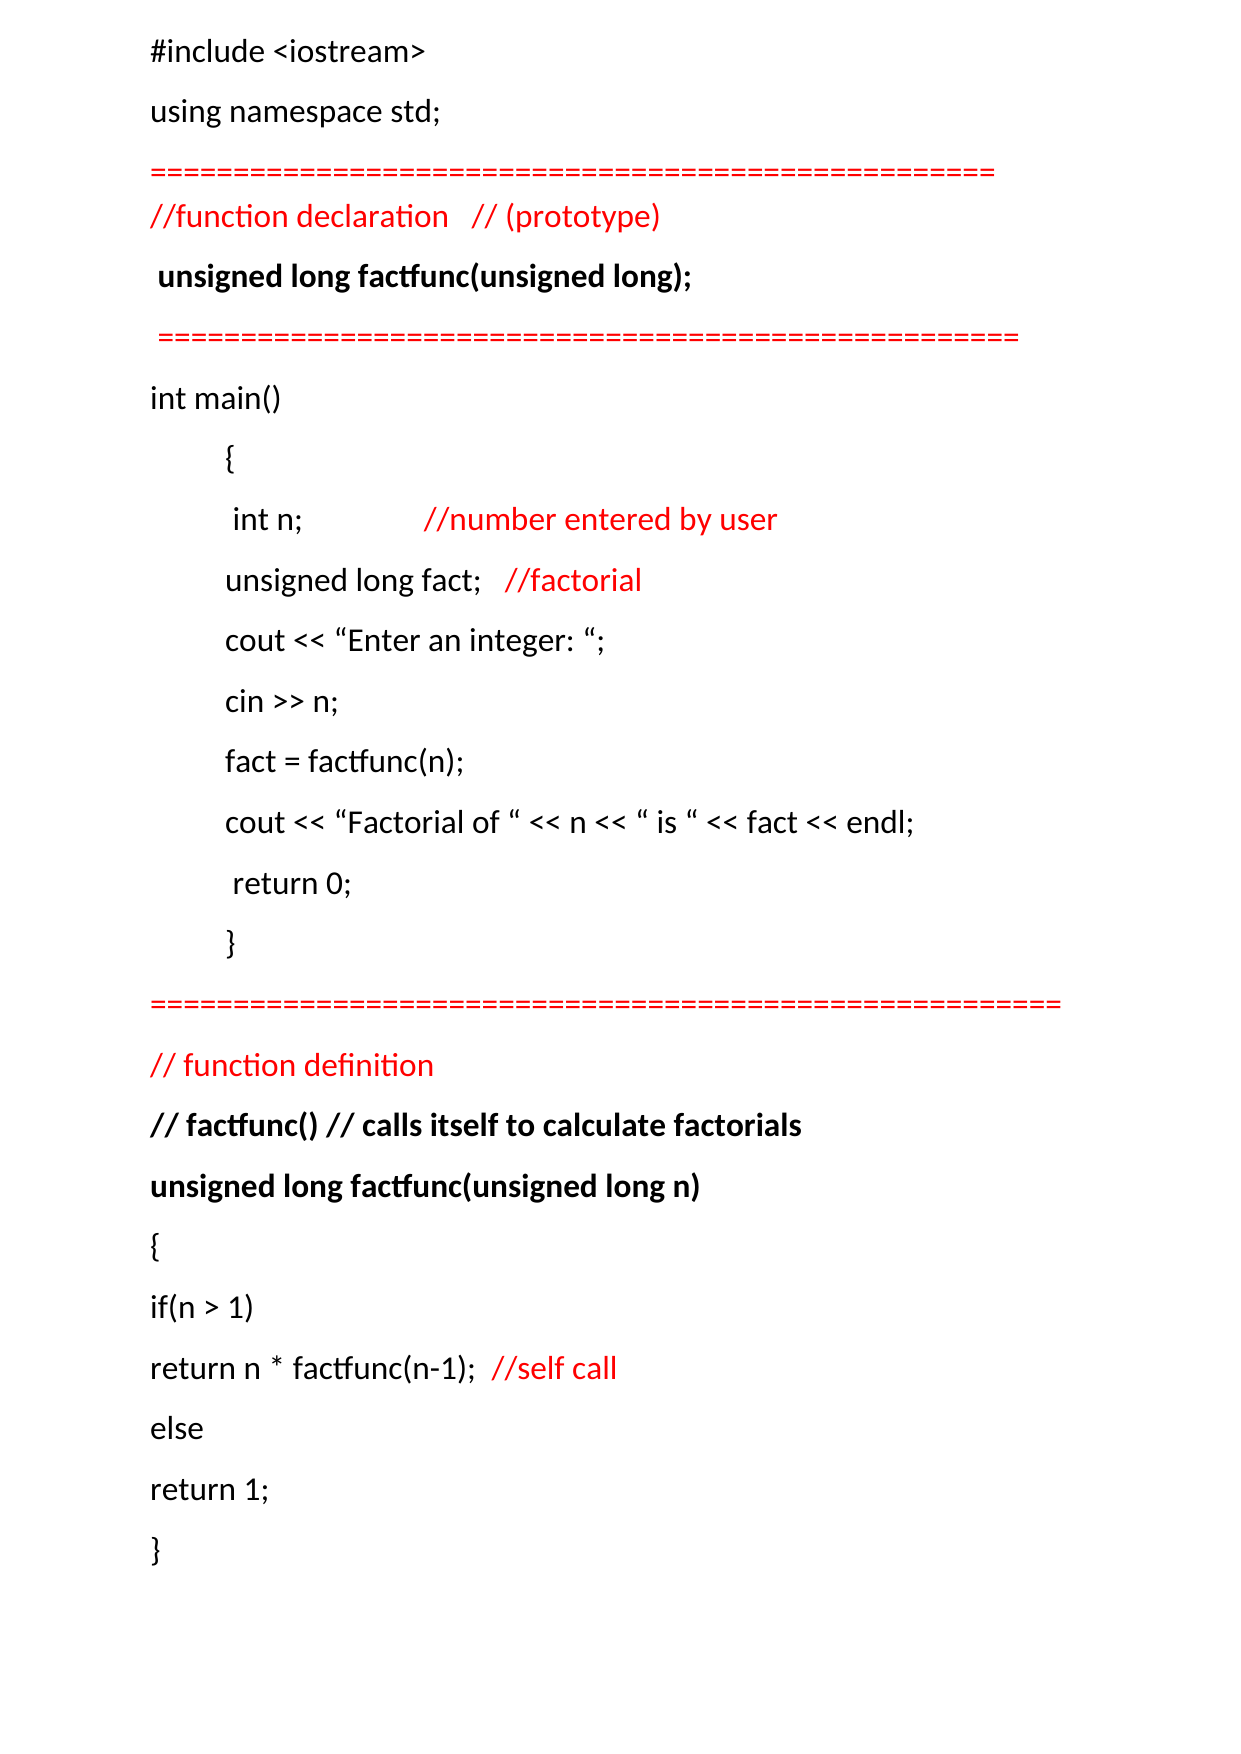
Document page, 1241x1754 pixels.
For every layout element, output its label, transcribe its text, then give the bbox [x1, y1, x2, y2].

text return 0; [225, 862, 1090, 902]
text int n; //number entered by user [225, 498, 1090, 539]
text else [150, 1407, 1090, 1448]
text #include <iostream> [150, 29, 1090, 70]
text if(n > 1) [150, 1286, 1090, 1327]
text unsigned long fact; //factorial [225, 558, 1090, 599]
text cin >> n; [225, 680, 1090, 721]
text } [150, 1528, 1090, 1569]
text unsigned long factfunc(unsigned long n) [150, 1165, 1090, 1206]
text unsigned long factfunc(unsigned long); [150, 255, 1090, 296]
text } [225, 922, 1090, 963]
text // factfunc() // calls itself to calculate factorials [150, 1104, 1090, 1145]
text return n * factfunc(n-1); //self call [150, 1347, 1090, 1387]
text ==================================================== [150, 316, 1090, 357]
text int main() [150, 377, 1090, 417]
text cout << “Enter an integer: “; [225, 619, 1090, 660]
text { [225, 437, 1090, 478]
text cout << “Factorial of “ << n << “ is “ << fact << endl; [225, 801, 1090, 842]
text { [150, 1225, 1090, 1266]
text fact = factfunc(n); [225, 740, 1090, 781]
text ======================================================= [150, 983, 1090, 1024]
text using namespace std; [150, 90, 1090, 131]
text return 1; [150, 1468, 1090, 1509]
text // function definition [150, 1043, 1090, 1084]
text =================================================== //function declaration // (prototype) [150, 151, 1090, 236]
